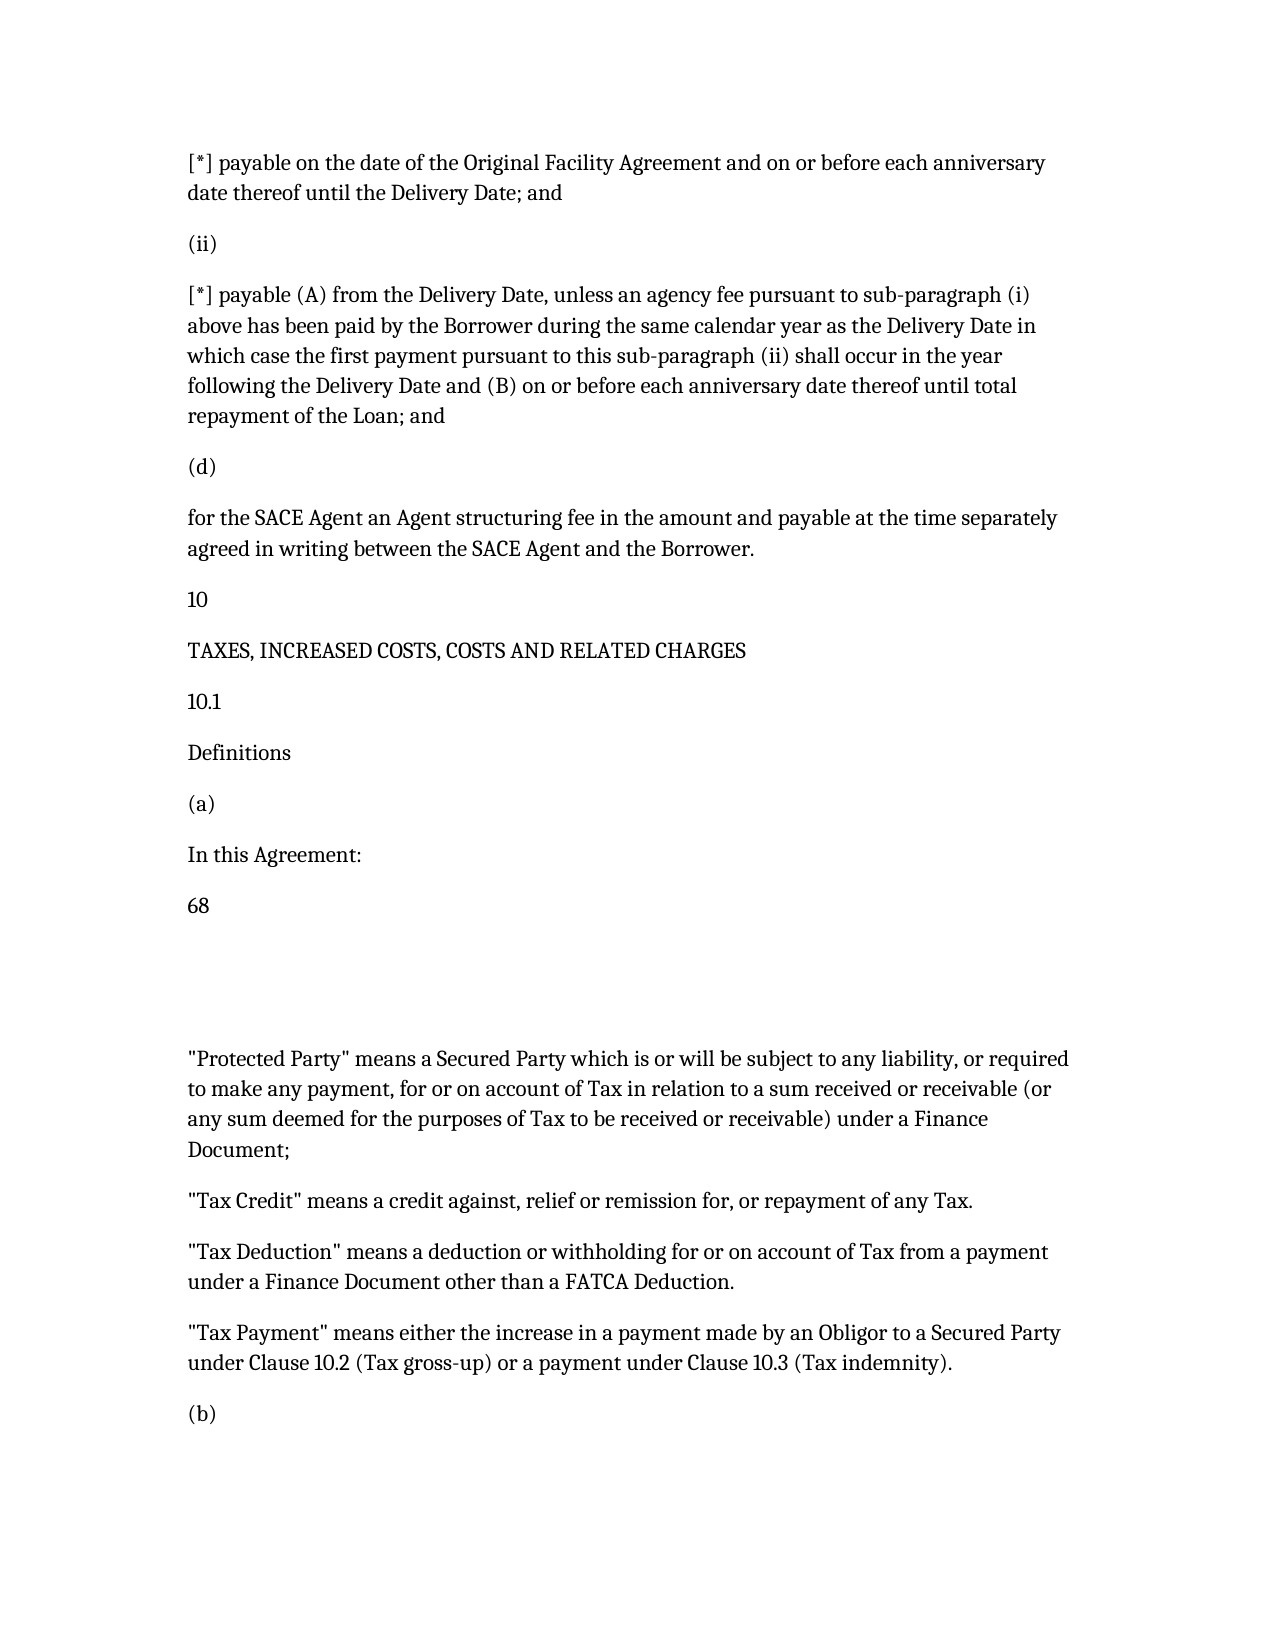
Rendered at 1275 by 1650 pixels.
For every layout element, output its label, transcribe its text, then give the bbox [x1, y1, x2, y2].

text [*] payable on the date of the Original Facility Agreement and on or before each anniversary date thereof until the Delivery Date; and [187, 150, 1087, 207]
text (a) [187, 791, 1087, 817]
text "Tax Deduction" means a deduction or withholding for or on account of Tax from a payment under a Finance Document other than a FATCA Deduction. [187, 1238, 1087, 1295]
text (d) [187, 454, 1087, 481]
text [*] payable (A) from the Delivery Date, unless an agency fee pursuant to sub-paragraph (i) above has been paid by the Borrower during the same calendar year as the Delivery Date in which case the first payment pursuant to this sub-paragraph (ii) shall occur in the year following the Delivery Date and (B) on or before each anniversary date thereof until total repayment of the Loan; and [187, 282, 1087, 429]
text Definitions [187, 739, 1087, 766]
text (ii) [187, 231, 1087, 258]
text "Tax Payment" means either the increase in a payment made by an Obligor to a Secured Party under Clause 10.2 (Tax gross-up) or a payment under Clause 10.3 (Tax indemnity). [187, 1320, 1087, 1376]
text (b) [187, 1401, 1087, 1427]
text In this Agreement: [187, 842, 1087, 868]
text "Tax Credit" means a credit against, relief or remission for, or repayment of any Tax. [187, 1187, 1087, 1214]
text "Protected Party" means a Secured Party which is or will be subject to any liability, or required to make any payment, for or on account of Tax in relation to a sum received or receivable (or any sum deemed for the purposes of Tax to be received or receivable) under a Finance Document; [187, 1046, 1087, 1163]
text 68 [187, 893, 1087, 919]
text for the SACE Agent an Agent structuring fee in the amount and payable at the time separately agreed in writing between the SACE Agent and the Borrower. [187, 505, 1087, 562]
text 10.1 [187, 688, 1087, 715]
text 10 [187, 586, 1087, 613]
text TAXES, INCREASED COSTS, COSTS AND RELATED CHARGES [187, 637, 1087, 664]
